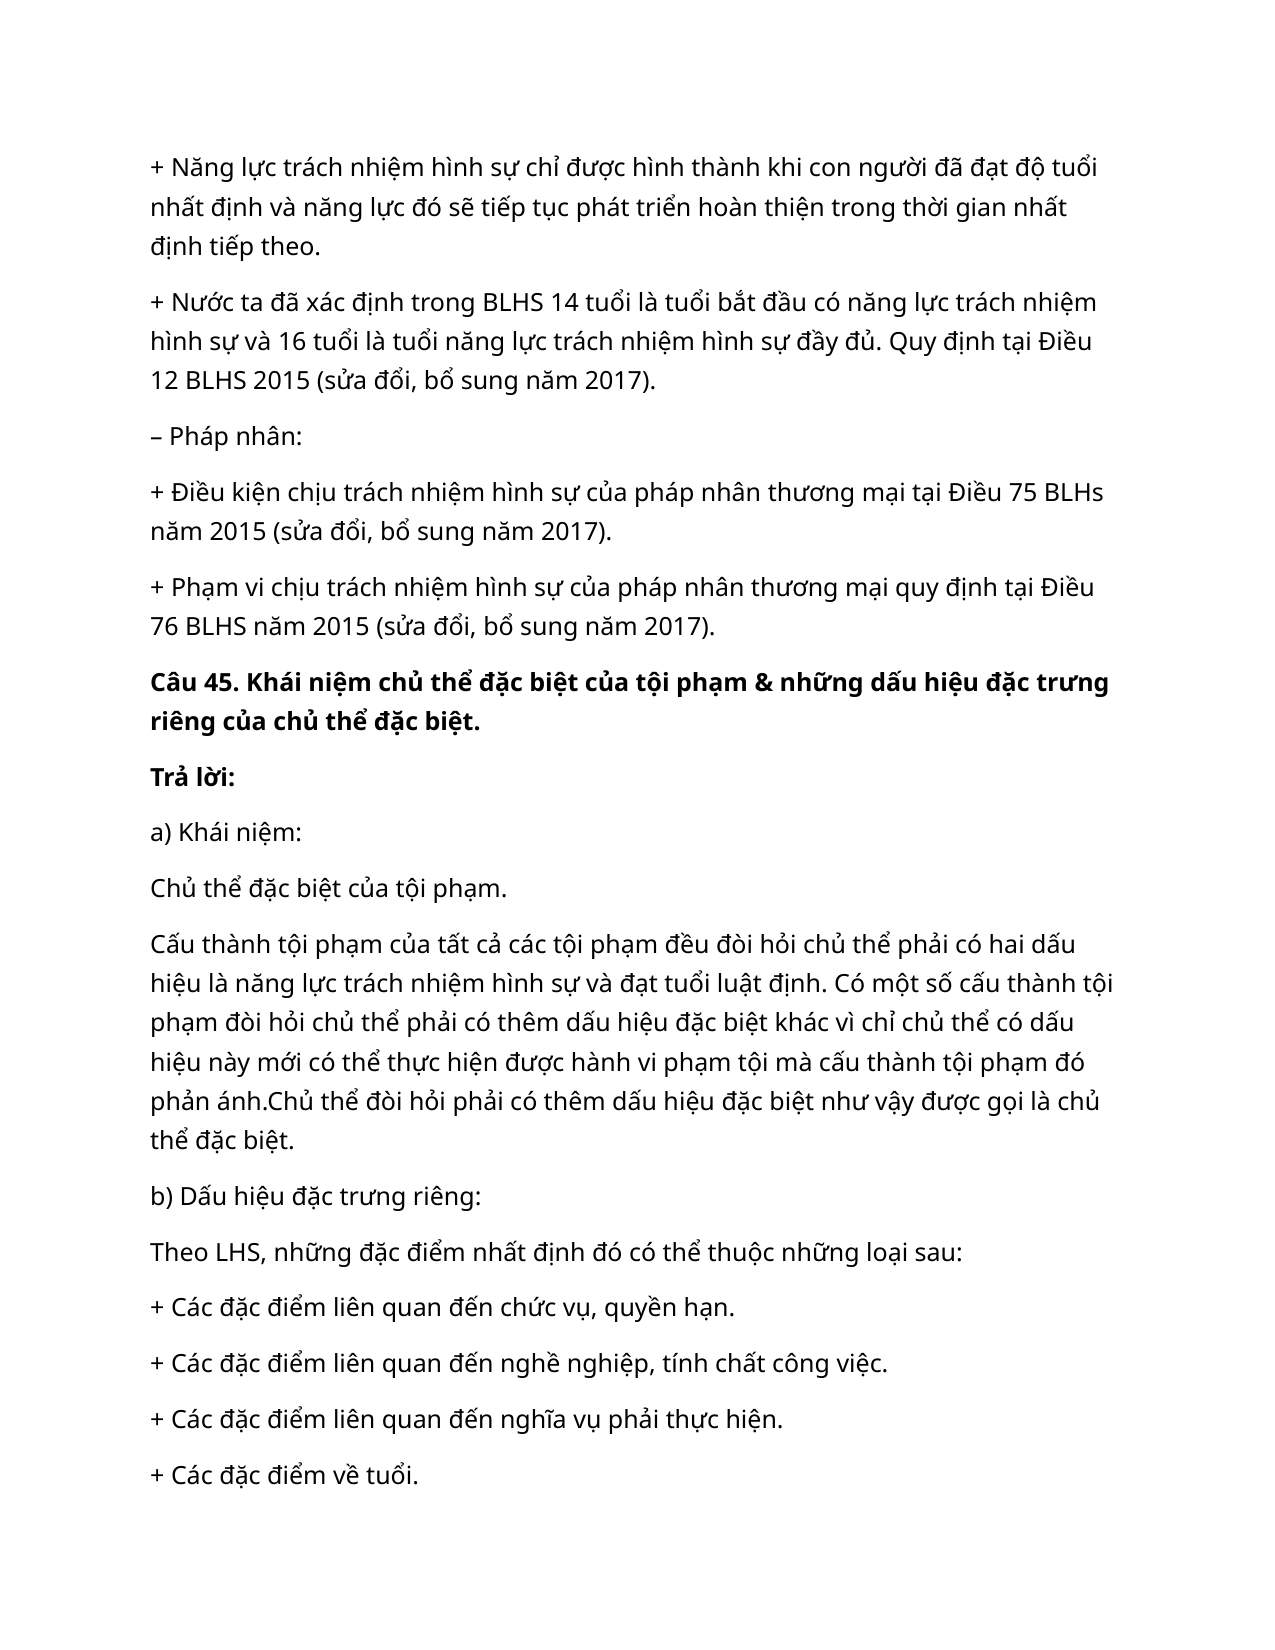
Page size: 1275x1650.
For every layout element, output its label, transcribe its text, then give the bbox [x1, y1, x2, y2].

text Câu 45. Khái niệm chủ thể đặc biệt của tội phạm & những dấu hiệu đặc trưng riêng của chủ thể đặc biệt. [150, 664, 1125, 737]
text b) Dấu hiệu đặc trưng riêng: [150, 1178, 1125, 1212]
text a) Khái niệm: [150, 815, 1125, 849]
text – Pháp nhân: [150, 418, 1125, 452]
text + Nước ta đã xác định trong BLHS 14 tuổi là tuổi bắt đầu có năng lực trách nhiệm hình sự và 16 tuổi là tuổi năng lực trách nhiệm hình sự đầy đủ. Quy định tại Điều 12 BLHS 2015 (sửa đổi, bổ sung năm 2017). [150, 284, 1125, 397]
text + Điều kiện chịu trách nhiệm hình sự của pháp nhân thương mại tại Điều 75 BLHs năm 2015 (sửa đổi, bổ sung năm 2017). [150, 474, 1125, 547]
text Trả lời: [150, 759, 1125, 793]
text + Các đặc điểm liên quan đến nghề nghiệp, tính chất công việc. [150, 1346, 1125, 1380]
text + Các đặc điểm liên quan đến chức vụ, quyền hạn. [150, 1290, 1125, 1324]
text Chủ thể đặc biệt của tội phạm. [150, 871, 1125, 905]
text + Phạm vi chịu trách nhiệm hình sự của pháp nhân thương mại quy định tại Điều 76 BLHS năm 2015 (sửa đổi, bổ sung năm 2017). [150, 569, 1125, 642]
text + Các đặc điểm về tuổi. [150, 1457, 1125, 1492]
text + Năng lực trách nhiệm hình sự chỉ được hình thành khi con người đã đạt độ tuổi nhất định và năng lực đó sẽ tiếp tục phát triển hoàn thiện trong thời gian nhất định tiếp theo. [150, 150, 1125, 262]
text Theo LHS, những đặc điểm nhất định đó có thể thuộc những loại sau: [150, 1234, 1125, 1268]
text + Các đặc điểm liên quan đến nghĩa vụ phải thực hiện. [150, 1402, 1125, 1436]
text Cấu thành tội phạm của tất cả các tội phạm đều đòi hỏi chủ thể phải có hai dấu hiệu là năng lực trách nhiệm hình sự và đạt tuổi luật định. Có một số cấu thành tội phạm đòi hỏi chủ thể phải có thêm dấu hiệu đặc biệt khác vì chỉ chủ thể có dấu hiệu này mới có thể thực hiện được hành vi phạm tội mà cấu thành tội phạm đó phản ánh.Chủ thể đòi hỏi phải có thêm dấu hiệu đặc biệt như vậy được gọi là chủ thể đặc biệt. [150, 927, 1125, 1157]
